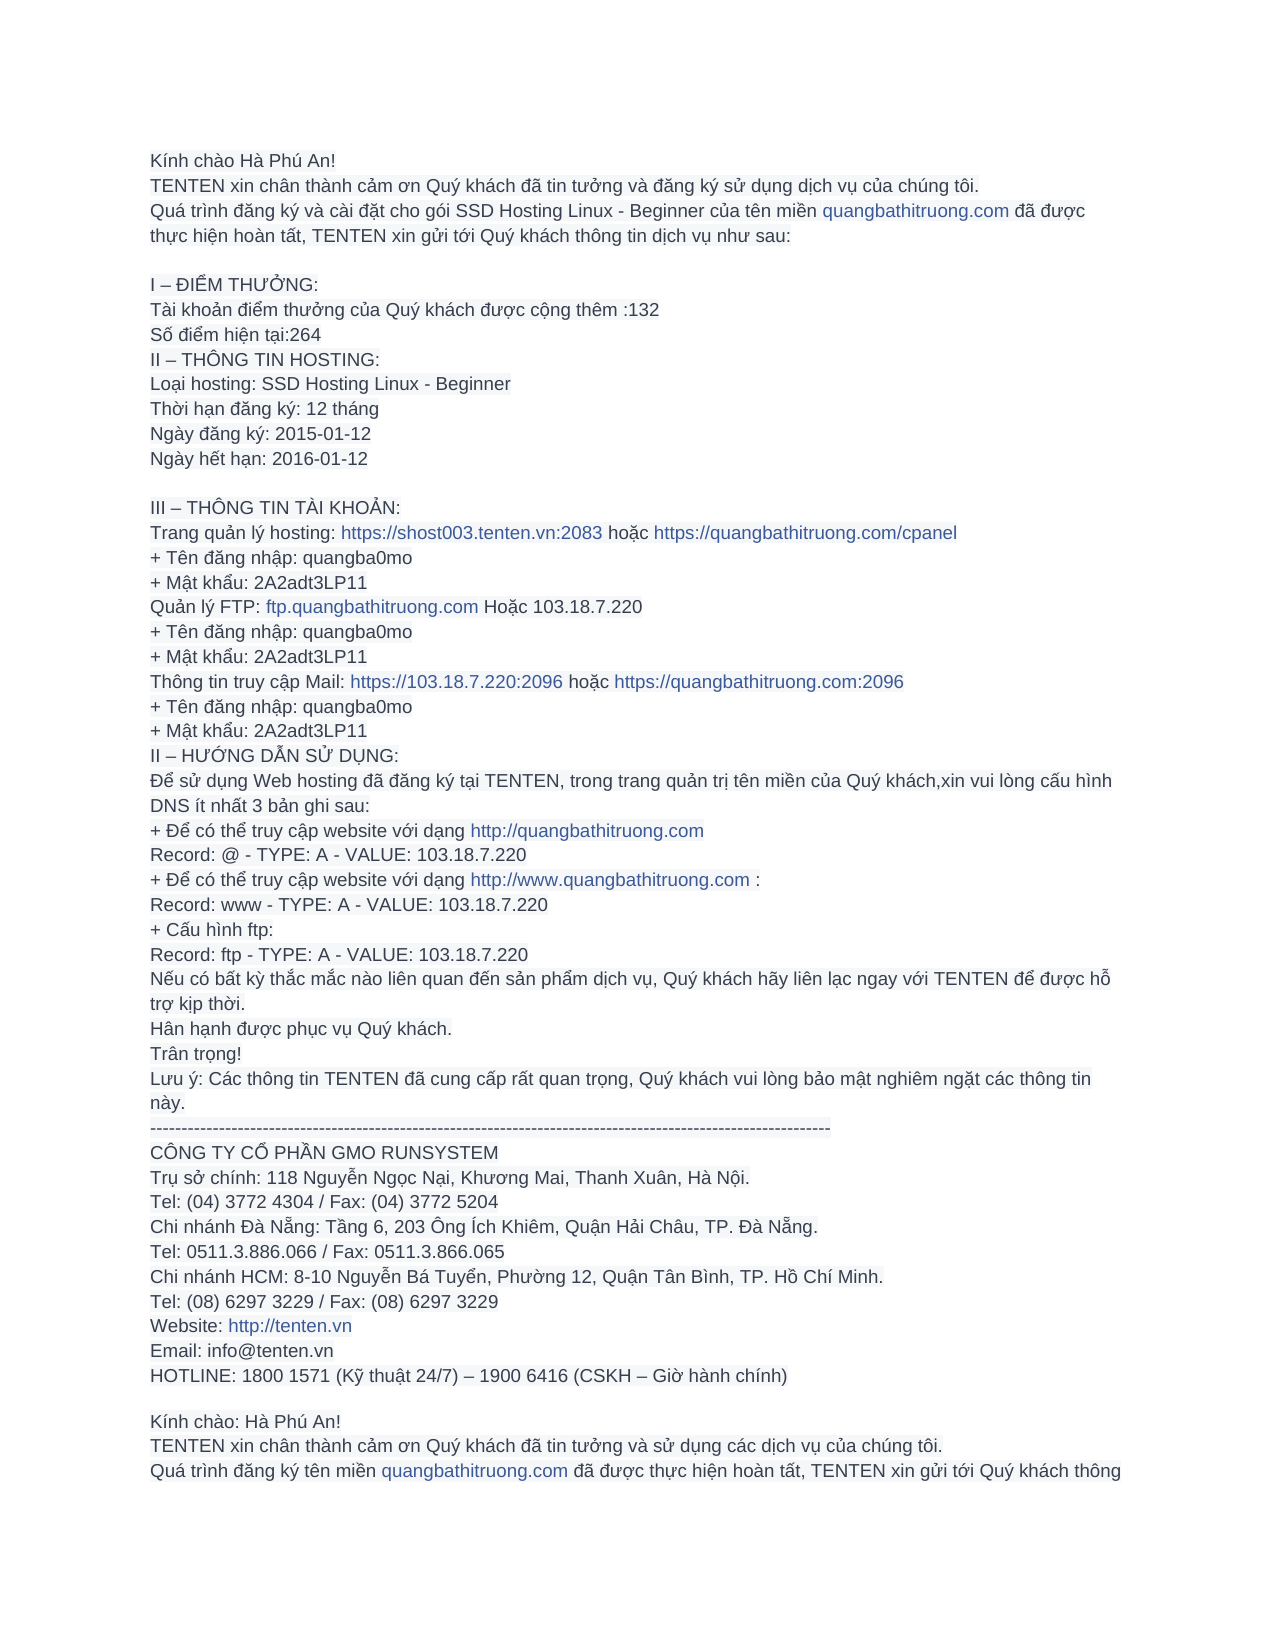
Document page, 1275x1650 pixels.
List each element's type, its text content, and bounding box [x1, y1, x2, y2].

text Kính chào Hà Phú An! TENTEN xin chân thành cảm ơn Quý khách đã tin tưởng và đăng ký sử dụng dịch vụ của chúng tôi. Quá trình đăng ký và cài đặt cho gói SSD Hosting Linux - Beginner của tên miền quangbathitruong.com đã được thực hiện hoàn tất, TENTEN xin gửi tới Quý khách thông tin dịch vụ như sau: I – ĐIỂM THƯỞNG: Tài khoản điểm thưởng của Quý khách được cộng thêm :132 Số điểm hiện tại:264 II – THÔNG TIN HOSTING: Loại hosting: SSD Hosting Linux - Beginner Thời hạn đăng ký: 12 tháng Ngày đăng ký: 2015-01-12 Ngày hết hạn: 2016-01-12 III – THÔNG TIN TÀI KHOẢN: Trang quản lý hosting: https://shost003.tenten.vn:2083 hoặc https://quangbathitruong.com/cpanel + Tên đăng nhập: quangba0mo + Mật khẩu: 2A2adt3LP11 Quản lý FTP: ftp.quangbathitruong.com Hoặc 103.18.7.220 + Tên đăng nhập: quangba0mo + Mật khẩu: 2A2adt3LP11 Thông tin truy cập Mail: https://103.18.7.220:2096 hoặc https://quangbathitruong.com:2096 + Tên đăng nhập: quangba0mo + Mật khẩu: 2A2adt3LP11 II – HƯỚNG DẪN SỬ DỤNG: Để sử dụng Web hosting đã đăng ký tại TENTEN, trong trang quản trị tên miền của Quý khách,xin vui lòng cấu hình DNS ít nhất 3 bản ghi sau: + Để có thể truy cập website với dạng http://quangbathitruong.com Record: @ - TYPE: A - VALUE: 103.18.7.220 + Để có thể truy cập website với dạng http://www.quangbathitruong.com : Record: www - TYPE: A - VALUE: 103.18.7.220 + Cấu hình ftp: Record: ftp - TYPE: A - VALUE: 103.18.7.220 Nếu có bất kỳ thắc mắc nào liên quan đến sản phẩm dịch vụ, Quý khách hãy liên lạc ngay với TENTEN để được hỗ trợ kịp thời. Hân hạnh được phục vụ Quý khách. Trân trọng! Lưu ý: Các thông tin TENTEN đã cung cấp rất quan trọng, Quý khách vui lòng bảo mật nghiêm ngặt các thông tin này. ------------------------------------------------------------------------------------------------------------- CÔNG TY CỔ PHẦN GMO RUNSYSTEM Trụ sở chính: 118 Nguyễn Ngọc Nại, Khương Mai, Thanh Xuân, Hà Nội. Tel: (04) 3772 4304 / Fax: (04) 3772 5204 Chi nhánh Đà Nẵng: Tầng 6, 203 Ông Ích Khiêm, Quận Hải Châu, TP. Đà Nẵng. Tel: 0511.3.886.066 / Fax: 0511.3.866.065 Chi nhánh HCM: 8-10 Nguyễn Bá Tuyển, Phường 12, Quận Tân Bình, TP. Hồ Chí Minh. Tel: (08) 6297 3229 / Fax: (08) 6297 3229 Website: http://tenten.vn Email: info@tenten.vn HOTLINE: 1800 1571 (Kỹ thuật 24/7) – 1900 6416 (CSKH – Giờ hành chính) [150, 150, 1125, 1386]
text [150, 1410, 1125, 1482]
